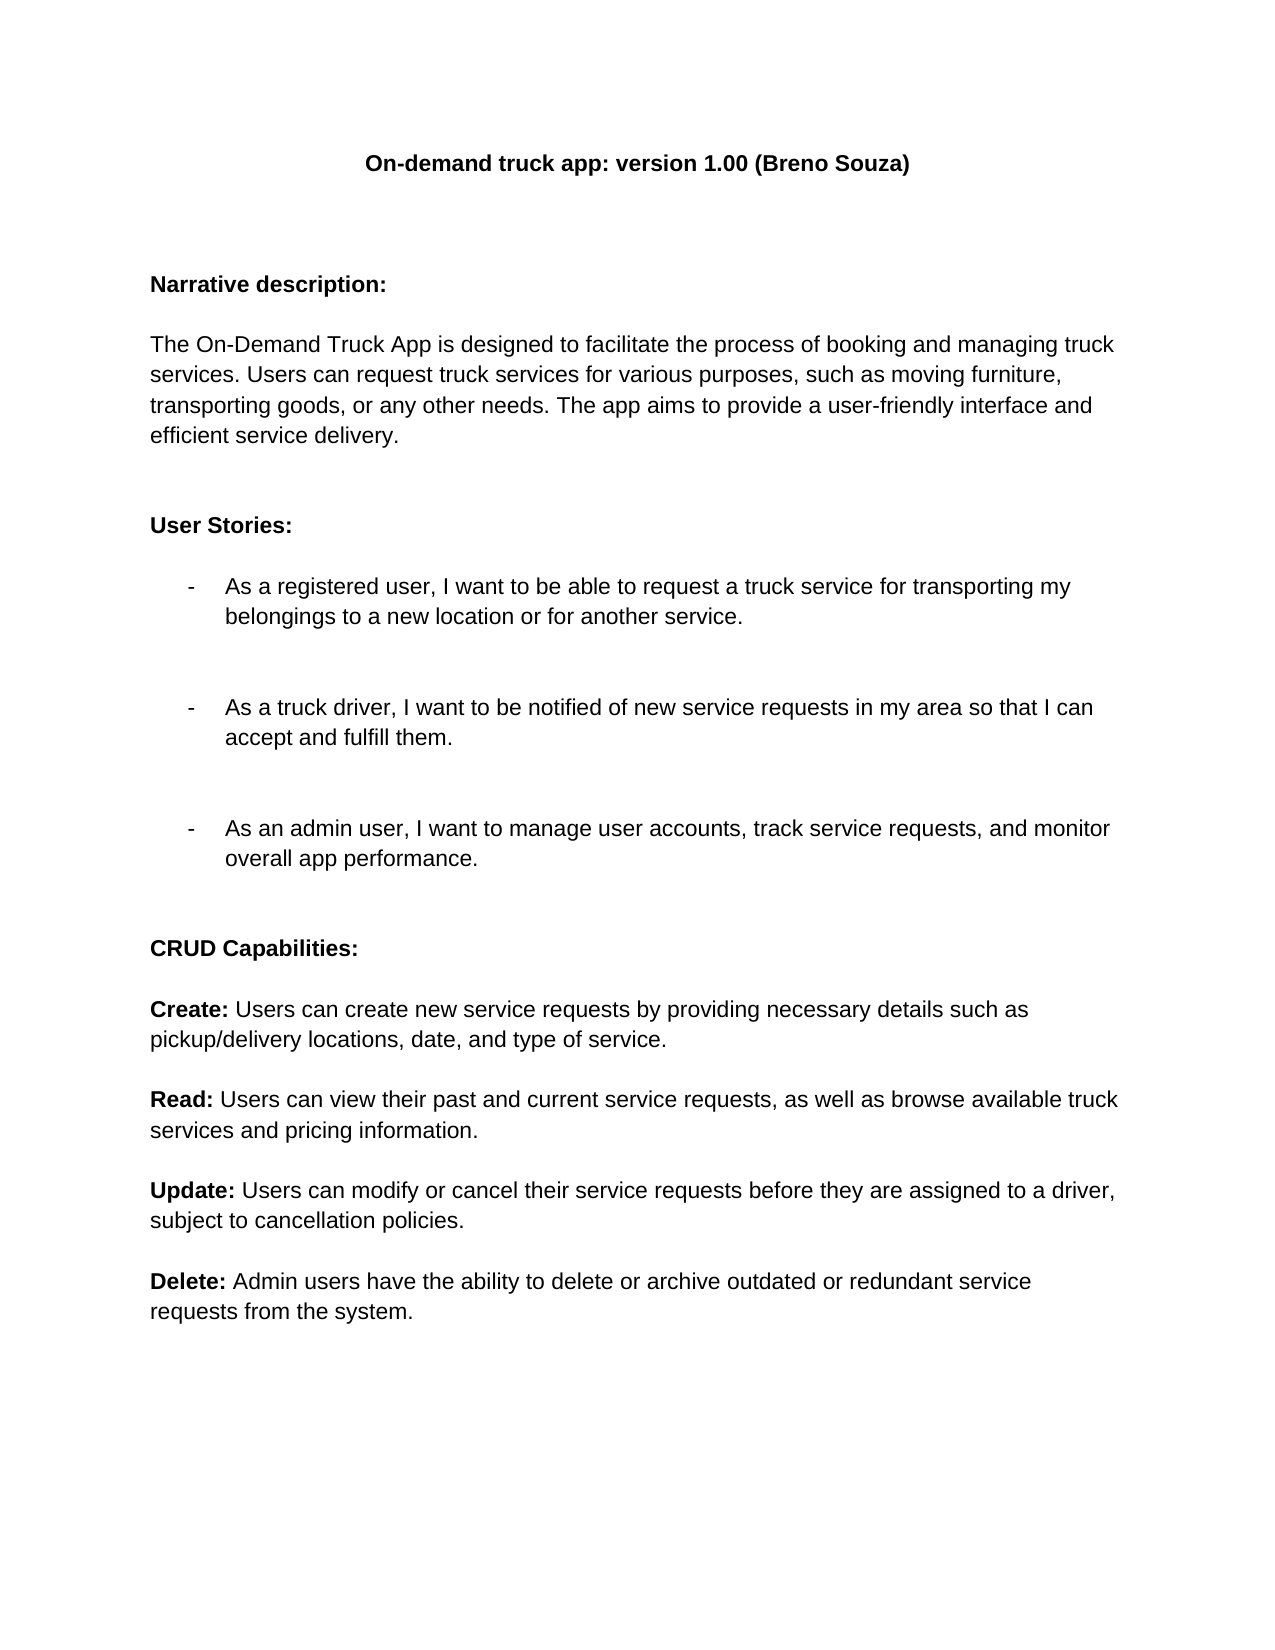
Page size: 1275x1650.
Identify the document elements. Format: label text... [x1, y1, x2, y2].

text Read: Users can view their past and current service requests, as well as browse available truck services and pricing information. [150, 1086, 1125, 1143]
text Create: Users can create new service requests by providing necessary details such as pickup/delivery locations, date, and type of service. [150, 996, 1125, 1052]
text Delete: Admin users have the ability to delete or archive outdated or redundant service requests from the system. [150, 1268, 1125, 1324]
list As an admin user, I want to manage user accounts, track service requests, and monitor overall app performance. [187, 814, 1125, 871]
text CRUD Capabilities: [150, 935, 1125, 962]
text Narrative description: [150, 241, 1125, 297]
list As a truck driver, I want to be notified of new service requests in my area so that I can accept and fulfill them. [187, 694, 1125, 750]
list As a registered user, I want to be able to request a truck service for transporting my belongings to a new location or for another service. [187, 573, 1125, 629]
text User Stories: [150, 512, 1125, 539]
text The On-Demand Truck App is designed to facilitate the process of booking and managing truck services. Users can request truck services for various purposes, such as moving furniture, transporting goods, or any other needs. The app aims to provide a user-friendly interface and efficient service delivery. [150, 331, 1125, 448]
text On-demand truck app: version 1.00 (Breno Souza) [150, 150, 1125, 207]
text Update: Users can modify or cancel their service requests before they are assigned to a driver, subject to cancellation policies. [150, 1177, 1125, 1234]
